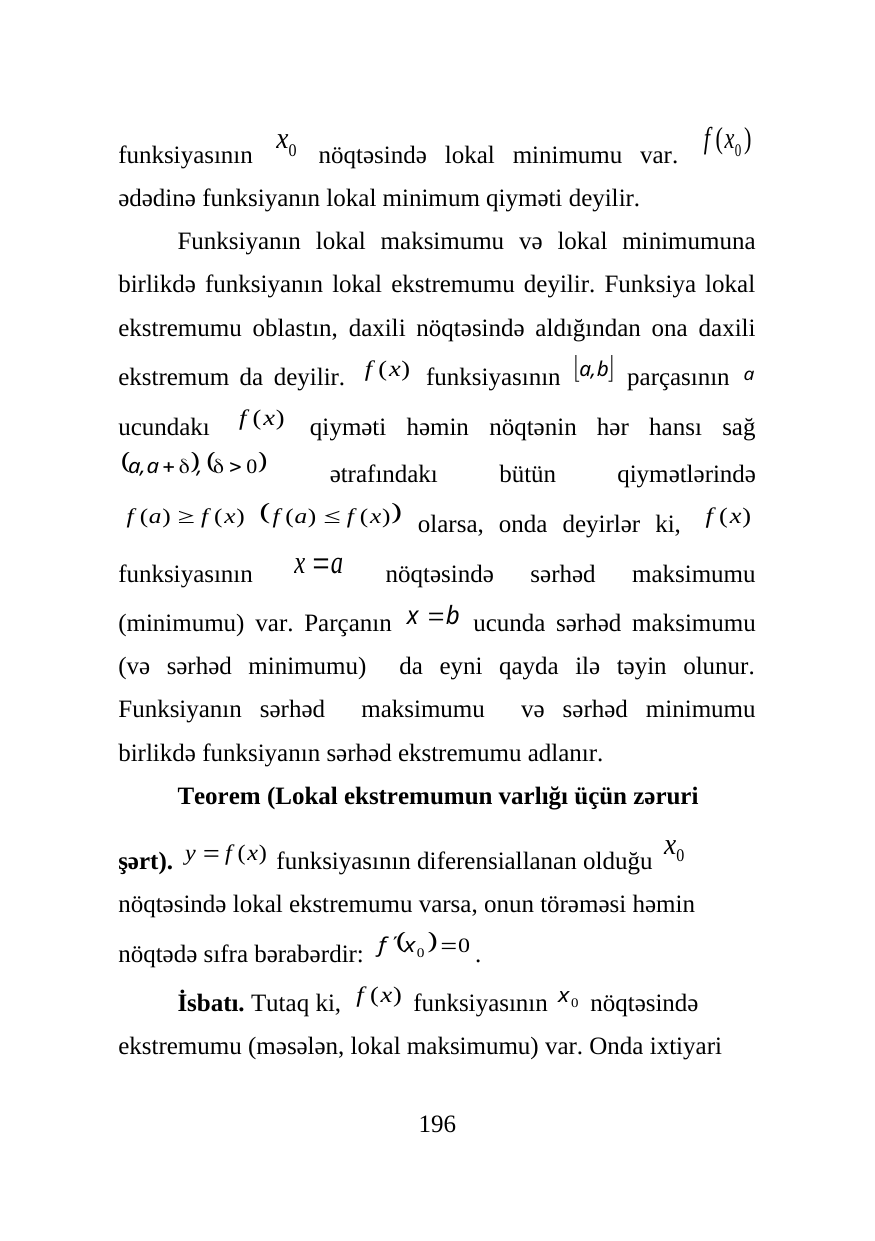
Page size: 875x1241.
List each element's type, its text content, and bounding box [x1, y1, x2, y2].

text Teorem (Lokal ekstremumun varlığı üçün zəruri şərt). funksiyasının diferensiallanan olduğu nöqtəsində lokal ekstremumu varsa, onun törəməsi həmin nöqtədə sıfra bərabərdir: . [118, 781, 756, 967]
text Funksiyanın lokal maksimumu və lokal minimumuna birlikdə funksiyanın lokal ekstremumu deyilir. Funksiya lokal ekstremumu oblastın, daxili nöqtəsində aldığından ona daxili ekstremum da deyilir. funksiyasının parçasının ucundakı qiyməti həmin nöqtənin hər hansı sağ ətrafındakı bütün qiymətlərində olarsa, onda deyirlər ki, funksiyasının nöqtəsində sərhəd maksimumu (minimumu) var. Parçanın ucunda sərhəd maksimumu (və sərhəd minimumu) da eyni qayda ilə təyin olunur. Funksiyanın sərhəd maksimumu və sərhəd minimumu birlikdə funksiyanın sərhəd ekstremumu adlanır. [118, 226, 756, 766]
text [118, 982, 756, 1060]
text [118, 118, 756, 212]
